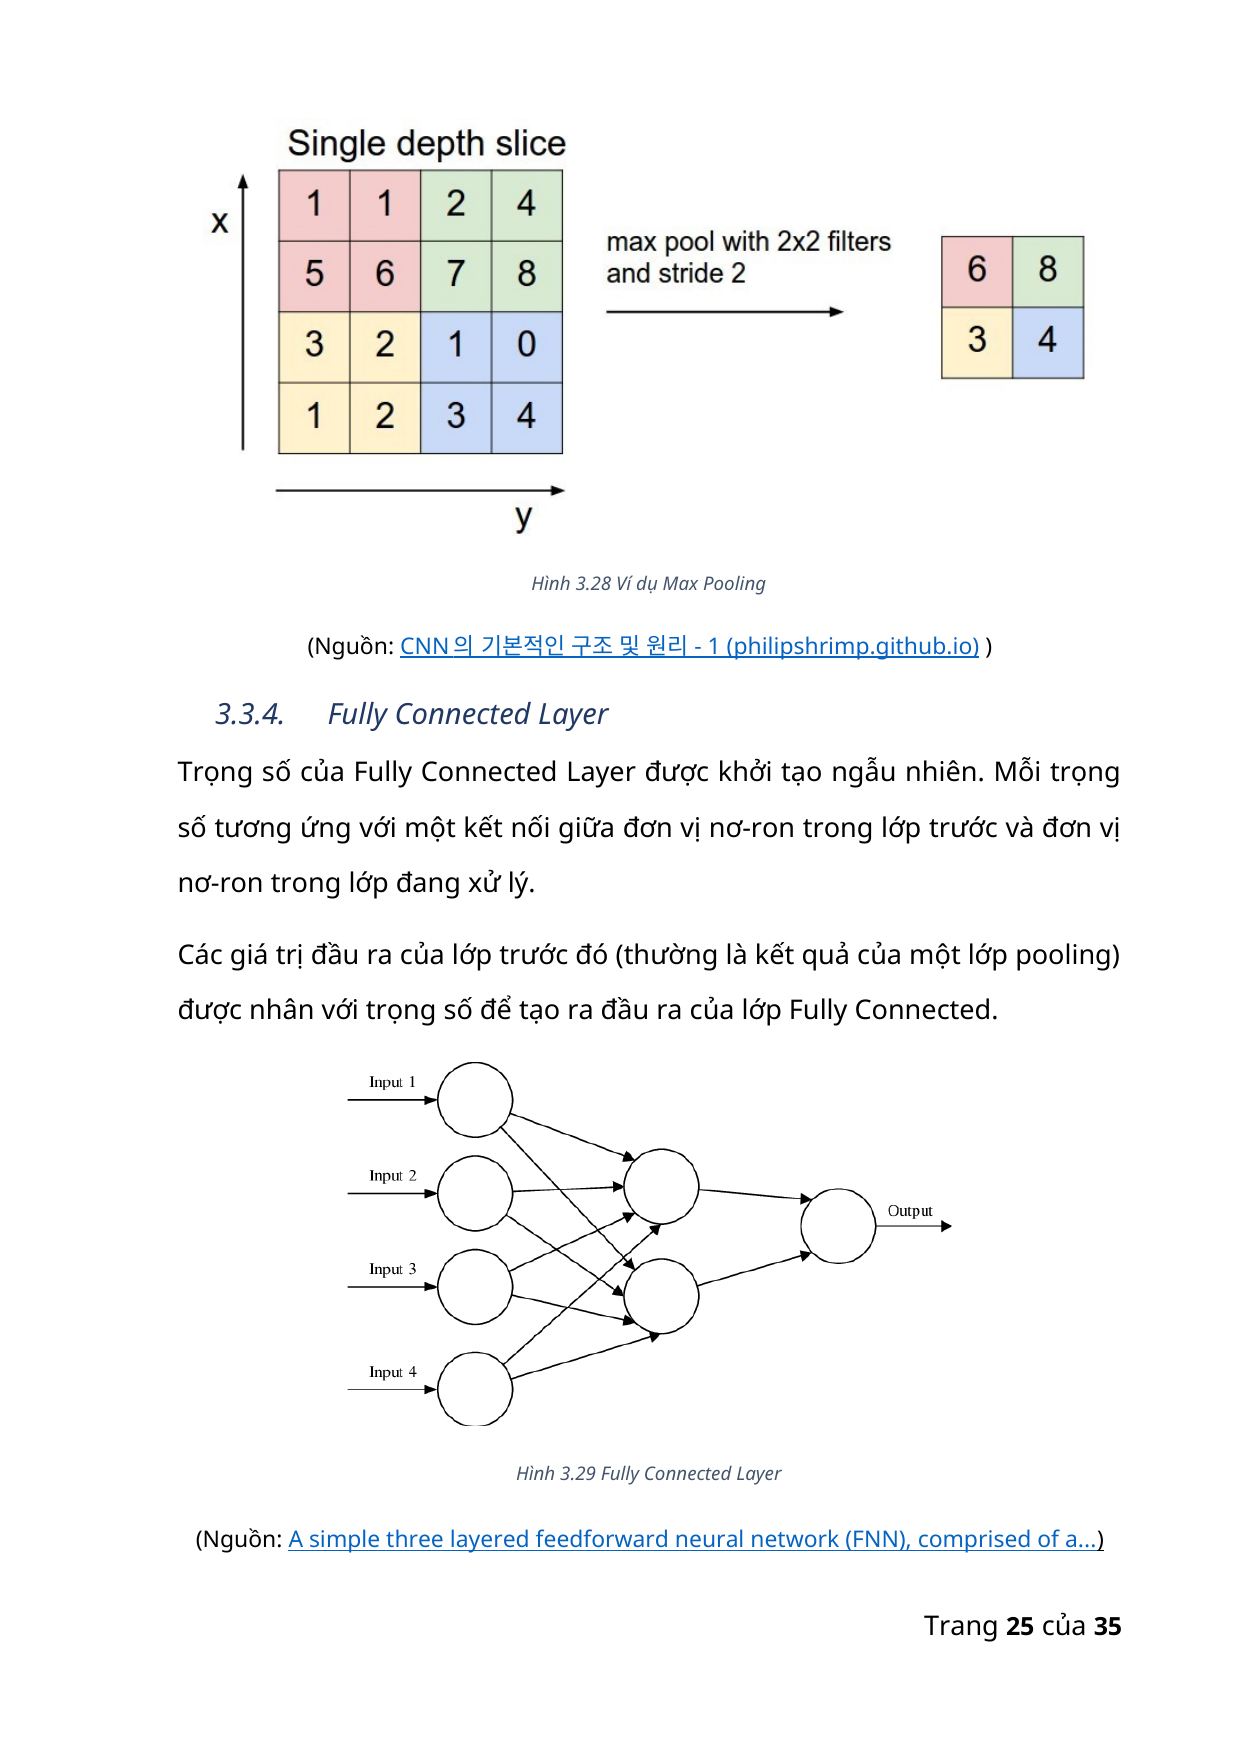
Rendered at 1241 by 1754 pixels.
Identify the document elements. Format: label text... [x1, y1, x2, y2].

text Trọng số của Fully Connected Layer được khởi tạo ngẫu nhiên. Mỗi trọng số tương ứng với một kết nối giữa đơn vị nơ-ron trong lớp trước và đơn vị nơ-ron trong lớp đang xử lý. [177, 753, 1122, 900]
text Các giá trị đầu ra của lớp trước đó (thường là kết quả của một lớp pooling) được nhân với trọng số để tạo ra đầu ra của lớp Fully Connected. [177, 935, 1122, 1027]
text (Nguồn: CNN의 기본적인 구조 및 원리 - 1 (philipshrimp.github.io) ) [177, 630, 1122, 661]
picture [203, 118, 1097, 536]
picture [347, 1062, 952, 1426]
text (Nguồn: A simple three layered feedforward neural network (FNN), comprised of a...) [177, 1523, 1122, 1555]
subtitle Fully Connected Layer [215, 693, 1122, 733]
